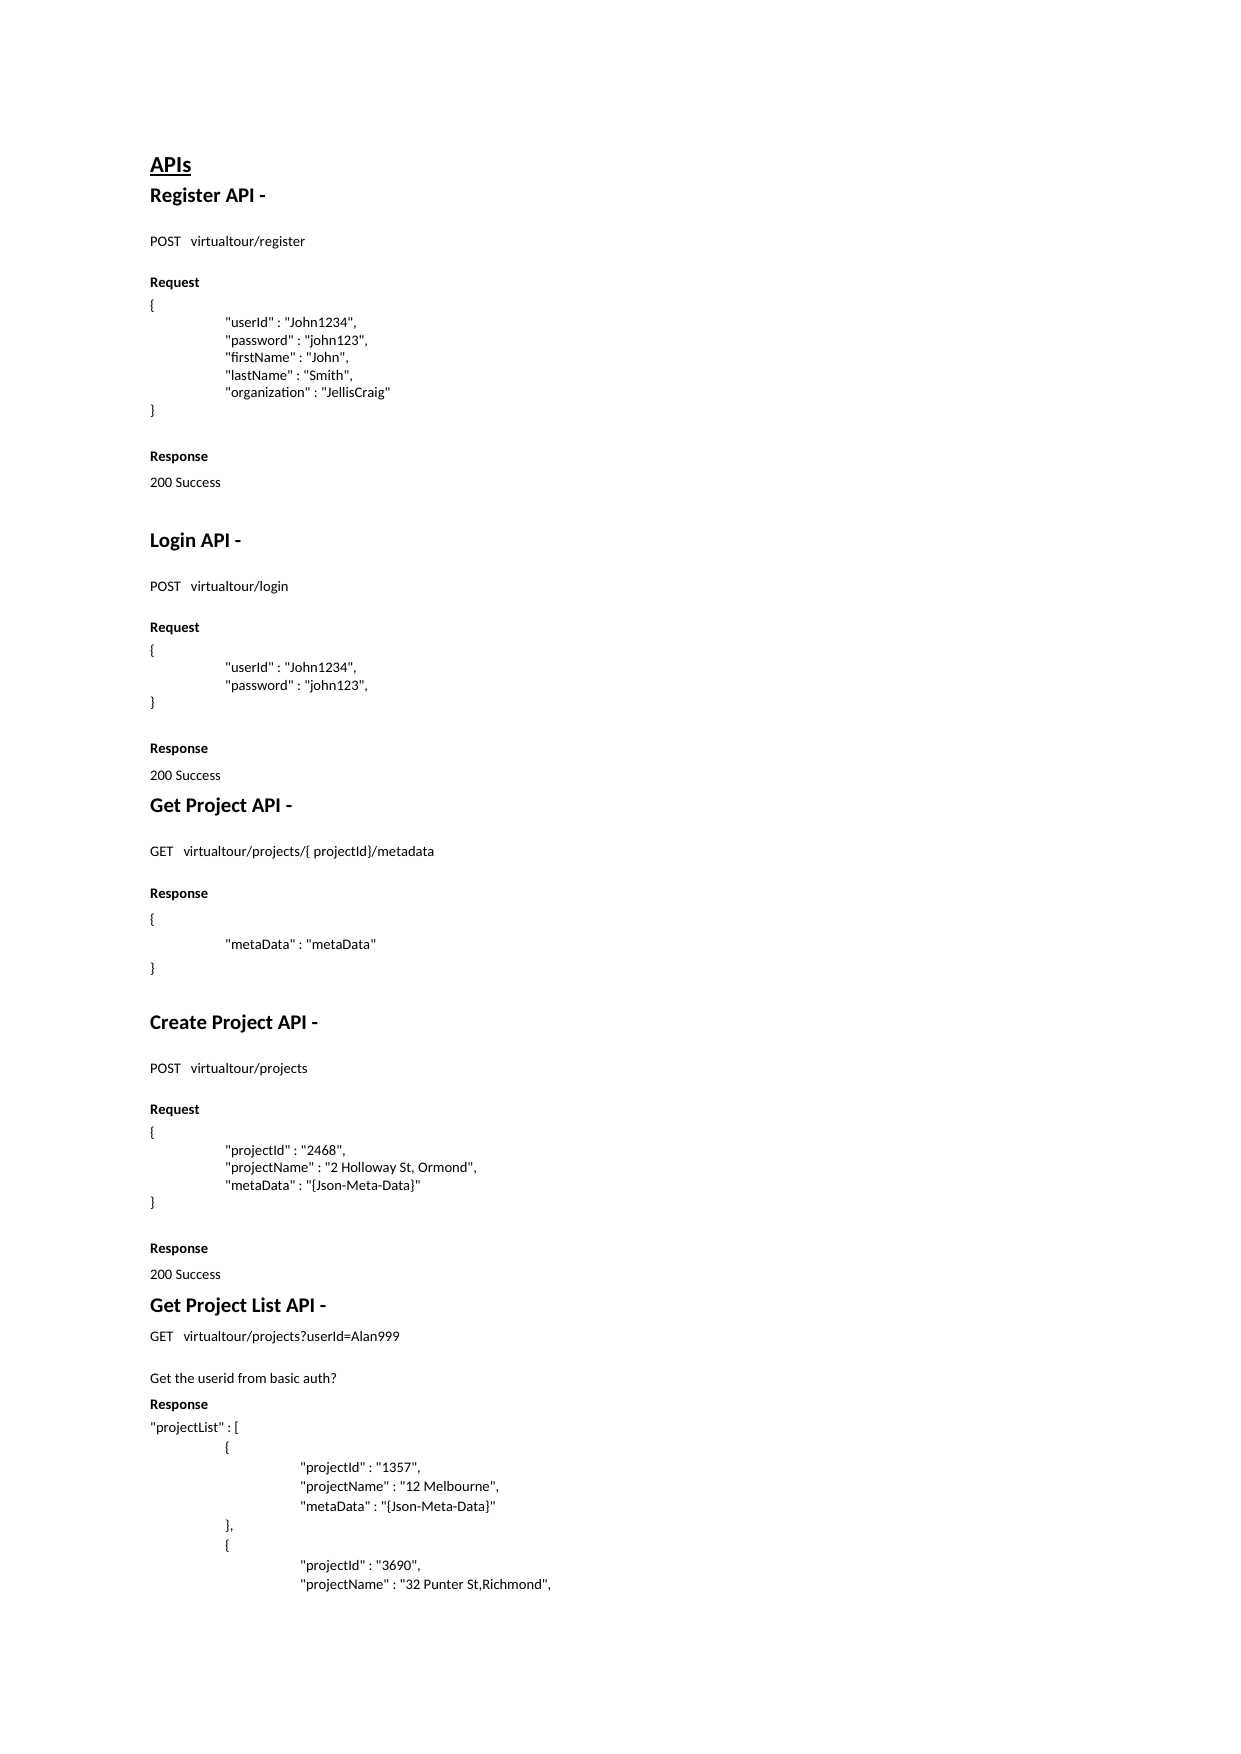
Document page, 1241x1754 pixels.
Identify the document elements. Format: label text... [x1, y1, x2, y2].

text Login API - [150, 527, 1090, 552]
text "projectId" : "3690", [150, 1559, 1090, 1573]
text { [150, 645, 1090, 658]
text }, [150, 1520, 1090, 1533]
text POST virtualtour/login [150, 577, 1090, 594]
text 200 Success [150, 766, 1090, 784]
text Response [150, 1396, 1090, 1413]
text } [150, 697, 1090, 711]
text "userId" : "John1234", [150, 662, 1090, 676]
text "metaData" : "{Json-Meta-Data}" [150, 1179, 1090, 1193]
text POST virtualtour/register [150, 232, 1090, 249]
text Get Project API - [150, 793, 1090, 818]
text Response [150, 1239, 1090, 1257]
text "projectId" : "1357", [150, 1461, 1090, 1475]
text 200 Success [150, 473, 1090, 491]
text "projectName" : "32 Punter St,Richmond", [150, 1579, 1090, 1592]
text "firstName" : "John", [150, 352, 1090, 366]
text Request [150, 1100, 1090, 1118]
text "organization" : "JellisCraig" [150, 387, 1090, 401]
text "metaData" : "{Json-Meta-Data}" [150, 1501, 1090, 1514]
text GET virtualtour/projects?userId=Alan999 [150, 1328, 1090, 1345]
text POST virtualtour/projects [150, 1059, 1090, 1077]
text } [150, 960, 1090, 977]
text GET virtualtour/projects/{ projectId}/metadata [150, 843, 1090, 860]
text Request [150, 618, 1090, 636]
text Response [150, 884, 1090, 902]
text "metaData" : "metaData" [150, 935, 1090, 953]
text "projectId" : "2468", [150, 1144, 1090, 1158]
text APIs Register API - [150, 150, 1090, 207]
text Response [150, 739, 1090, 757]
text "lastName" : "Smith", [150, 370, 1090, 383]
text Response [150, 447, 1090, 464]
text Get the userid from basic auth? [150, 1369, 1090, 1387]
text { [150, 1127, 1090, 1140]
text { [150, 1540, 1090, 1553]
text Get Project List API - [150, 1292, 1090, 1318]
text "password" : "john123", [150, 335, 1090, 348]
text "userId" : "John1234", [150, 317, 1090, 331]
text { [150, 1442, 1090, 1455]
text } [150, 405, 1090, 418]
text Create Project API - [150, 1009, 1090, 1034]
text "projectName" : "12 Melbourne", [150, 1481, 1090, 1494]
text "projectName" : "2 Holloway St, Ormond", [150, 1162, 1090, 1175]
text "projectList" : [ [150, 1422, 1090, 1436]
text "password" : "john123", [150, 680, 1090, 693]
text } [150, 1197, 1090, 1210]
text 200 Success [150, 1266, 1090, 1283]
text { [150, 300, 1090, 313]
text { [150, 911, 1090, 928]
text Request [150, 273, 1090, 291]
